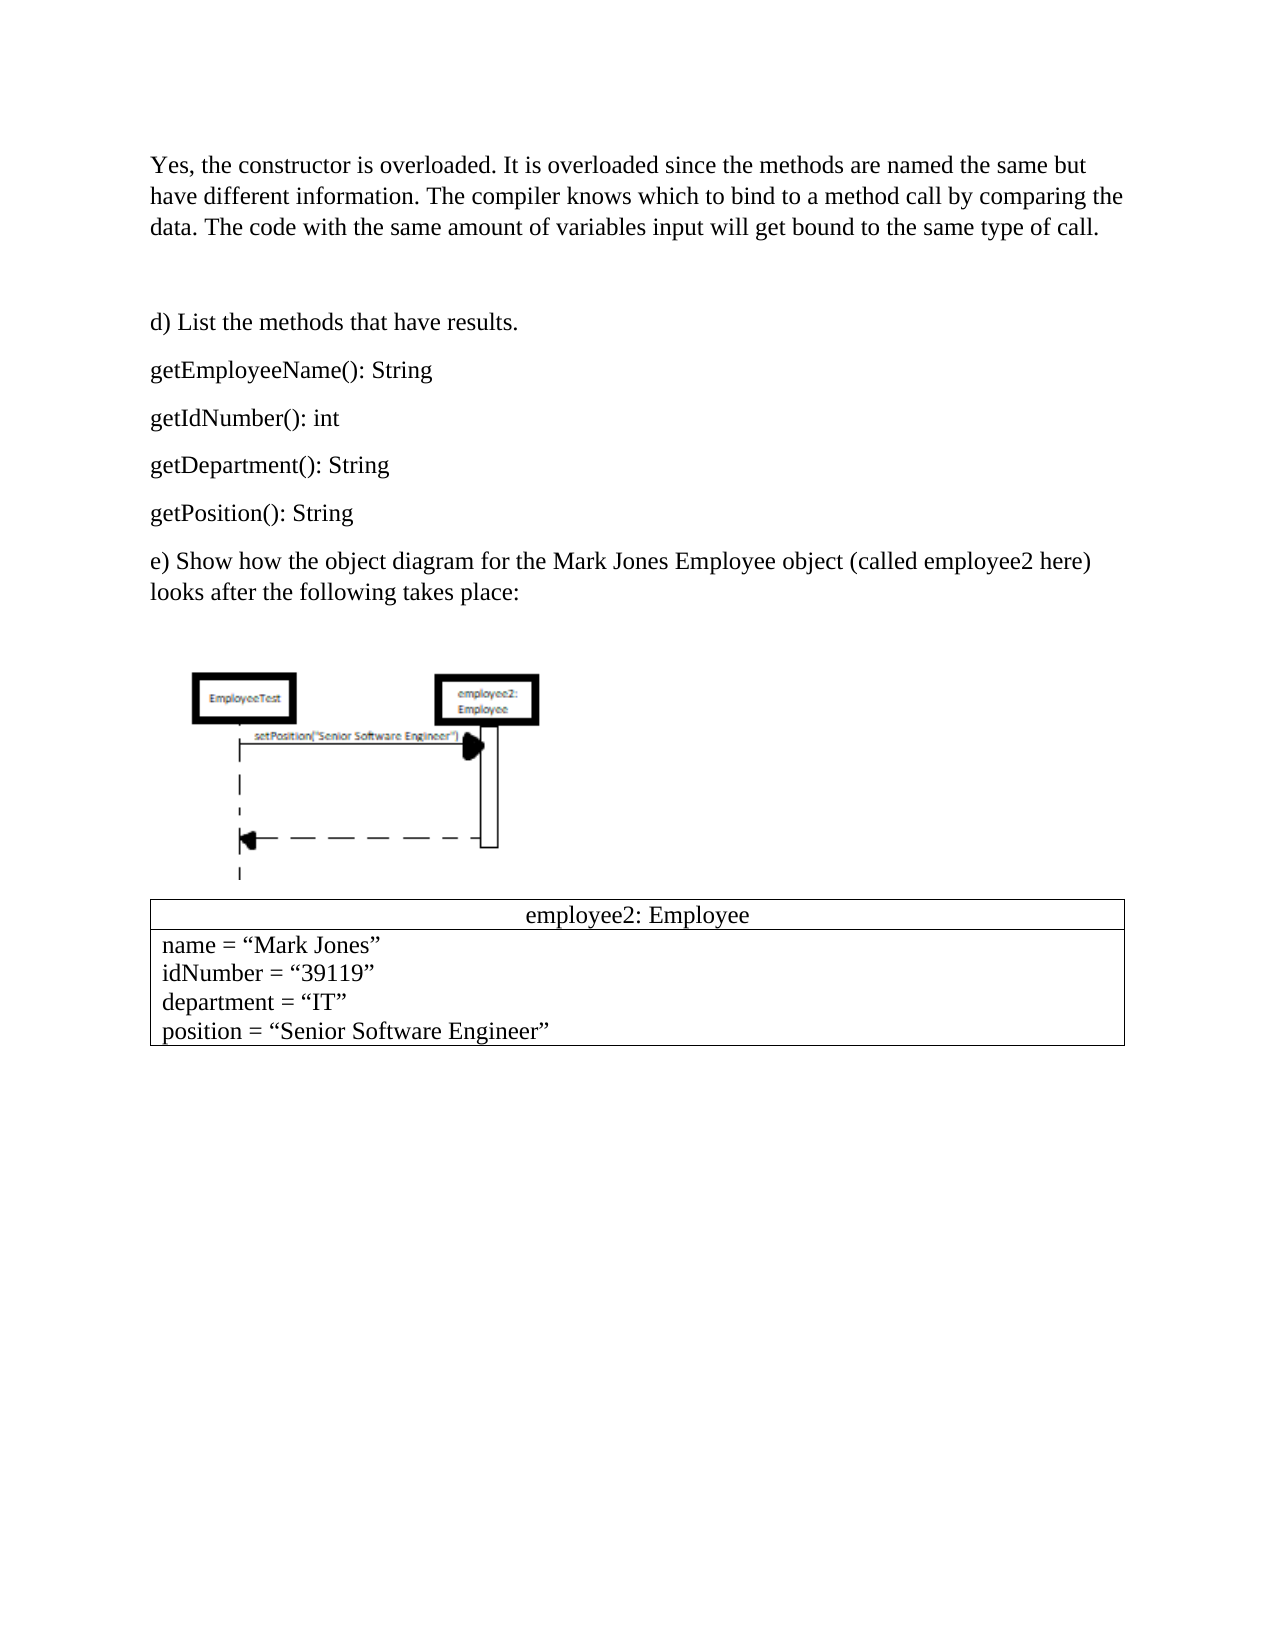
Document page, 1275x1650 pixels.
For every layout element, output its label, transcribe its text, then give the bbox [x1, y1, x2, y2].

text getIdNumber(): int [150, 403, 1125, 432]
text d) List the methods that have results. [150, 307, 1125, 336]
text e) Show how the object diagram for the Mark Jones Employee object (called employee2 here) looks after the following takes place: [150, 546, 1125, 606]
table_header employee2: Employee [151, 900, 1124, 929]
text getDepartment(): String [150, 451, 1125, 479]
picture [150, 624, 599, 880]
text getPosition(): String [150, 498, 1125, 527]
table_cell name = “Mark Jones” idNumber = “39119” department = “IT” position = “Senior Software Engineer” [151, 930, 1124, 1045]
text Yes, the constructor is overloaded. It is overloaded since the methods are named the same but have different information. The compiler knows which to bind to a method call by comparing the data. The code with the same amount of variables input will get bound to the same type of call. [150, 150, 1125, 241]
text getEmployeeName(): String [150, 355, 1125, 384]
